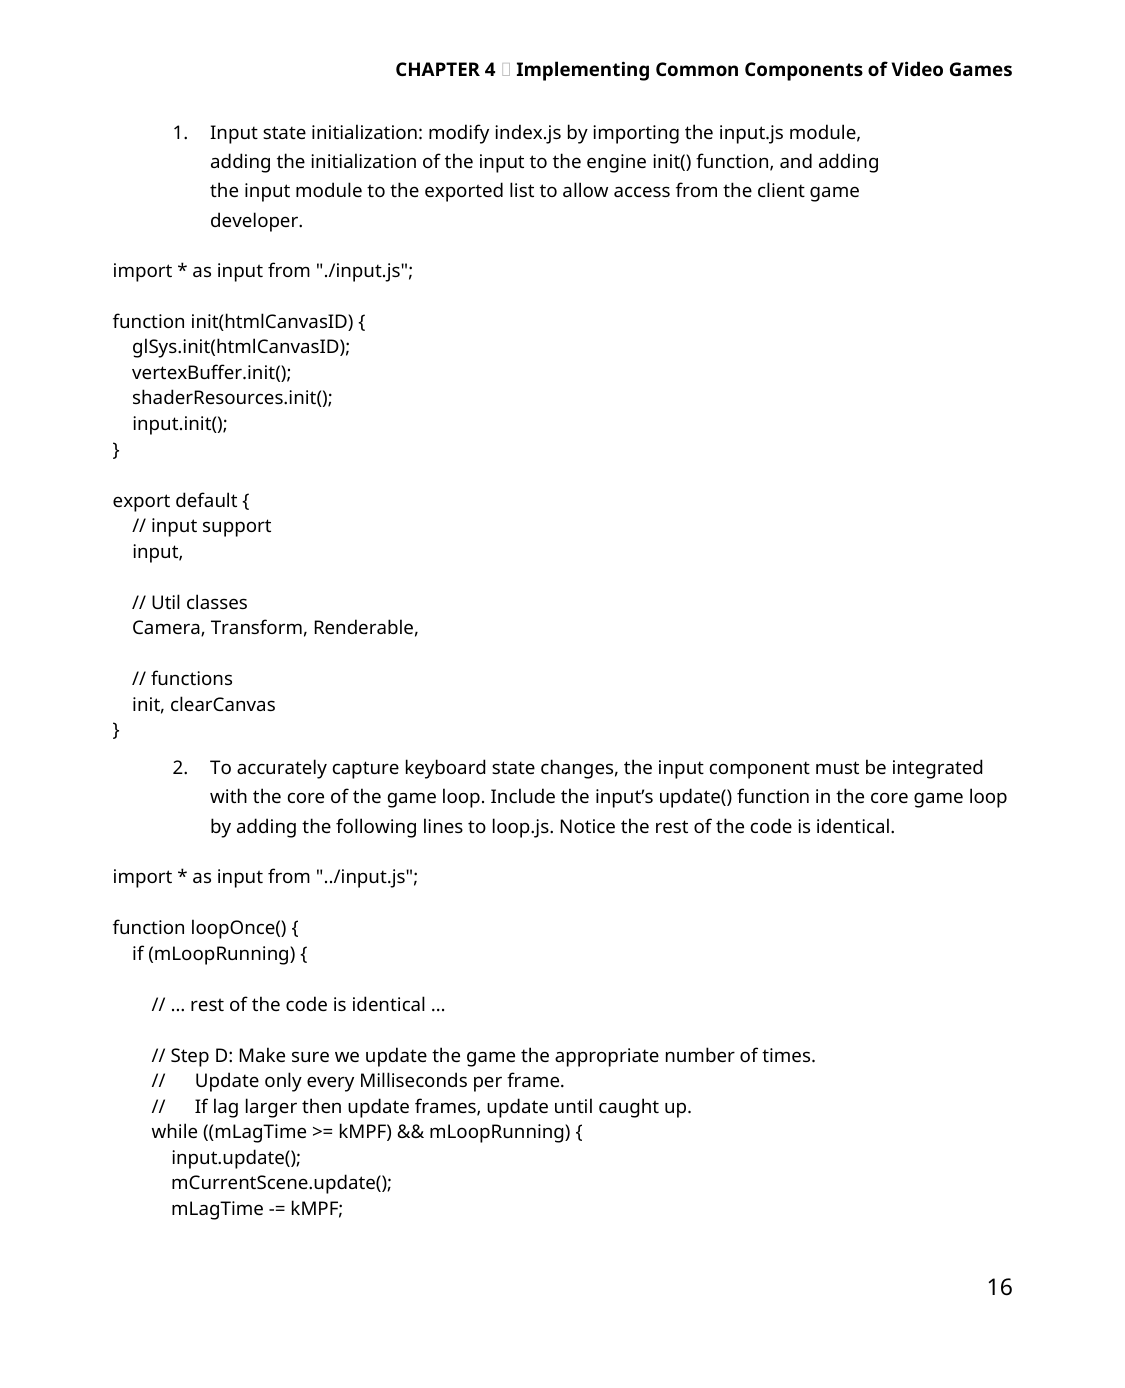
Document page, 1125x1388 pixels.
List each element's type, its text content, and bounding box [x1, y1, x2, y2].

list Input state initialization: modify index.js by importing the input.js module, adding the initialization of the input to the engine init() function, and adding the input module to the exported list to allow access from the client game developer. [172, 119, 892, 233]
text input.update(); [112, 1144, 1012, 1169]
text input.init(); [112, 410, 1012, 436]
text if (mLoopRunning) { [112, 940, 1012, 965]
text // If lag larger then update frames, update until caught up. [112, 1093, 1012, 1118]
text // functions [112, 666, 1012, 691]
text shaderResources.init(); [112, 385, 1012, 410]
list To accurately capture keyboard state changes, the input component must be integrated with the core of the game loop. Include the input’s update() function in the core game loop by adding the following lines to loop.js. Notice the rest of the code is identical. [172, 754, 1012, 839]
text Camera, Transform, Renderable, [112, 614, 1012, 640]
text // Step D: Make sure we update the game the appropriate number of times. [112, 1042, 1012, 1067]
text } [112, 436, 1012, 461]
text init, clearCanvas [112, 691, 1012, 717]
text // Update only every Milliseconds per frame. [112, 1067, 1012, 1093]
text input, [112, 538, 1012, 563]
text function init(htmlCanvasID) { [112, 308, 1012, 334]
text // input support [112, 512, 1012, 538]
text export default { [112, 487, 1012, 512]
text // … rest of the code is identical … [112, 991, 1012, 1016]
text } [112, 717, 1012, 742]
text function loopOnce() { [112, 914, 1012, 940]
text mCurrentScene.update(); [112, 1169, 1012, 1195]
text glSys.init(htmlCanvasID); [112, 334, 1012, 359]
text // Util classes [112, 589, 1012, 614]
text mLagTime -= kMPF; [112, 1195, 1012, 1221]
text while ((mLagTime >= kMPF) && mLoopRunning) { [112, 1118, 1012, 1144]
text import * as input from "../input.js"; [112, 863, 1012, 889]
text vertexBuffer.init(); [112, 359, 1012, 385]
text import * as input from "./input.js"; [112, 257, 1012, 283]
